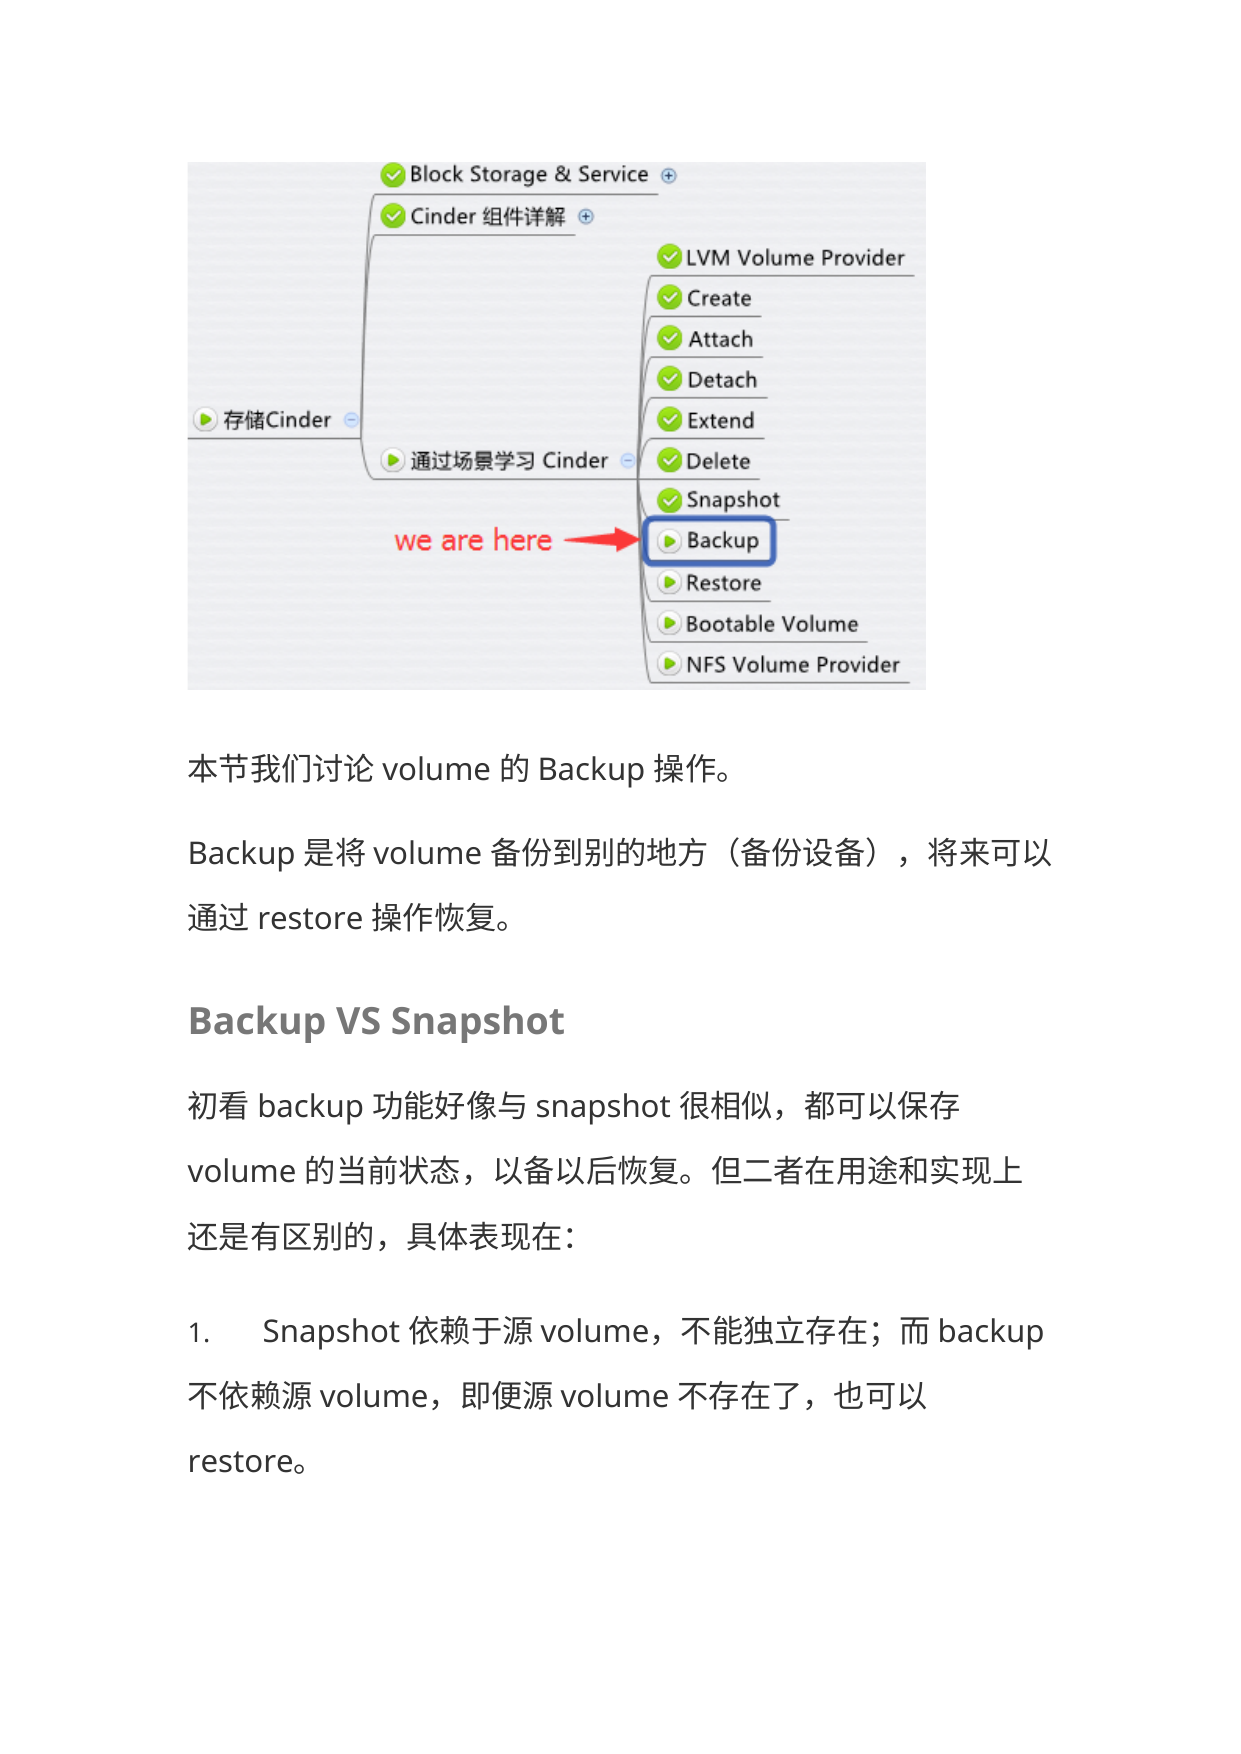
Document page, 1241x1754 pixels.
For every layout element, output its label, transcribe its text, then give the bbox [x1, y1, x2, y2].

text Backup VS Snapshot [187, 987, 1053, 1052]
list Snapshot 依赖于源 volume，不能独立存在；而 backup 不依赖源 volume，即便源 volume 不存在了，也可以 restore。 [187, 1296, 1053, 1491]
text Backup 是将 volume 备份到别的地方（备份设备），将来可以通过 restore 操作恢复。 [187, 818, 1053, 948]
text 本节我们讨论 volume 的 Backup 操作。 [187, 734, 1053, 799]
picture [187, 162, 926, 690]
text 初看 backup 功能好像与 snapshot 很相似，都可以保存 volume 的当前状态，以备以后恢复。但二者在用途和实现上还是有区别的，具体表现在： [187, 1072, 1053, 1267]
